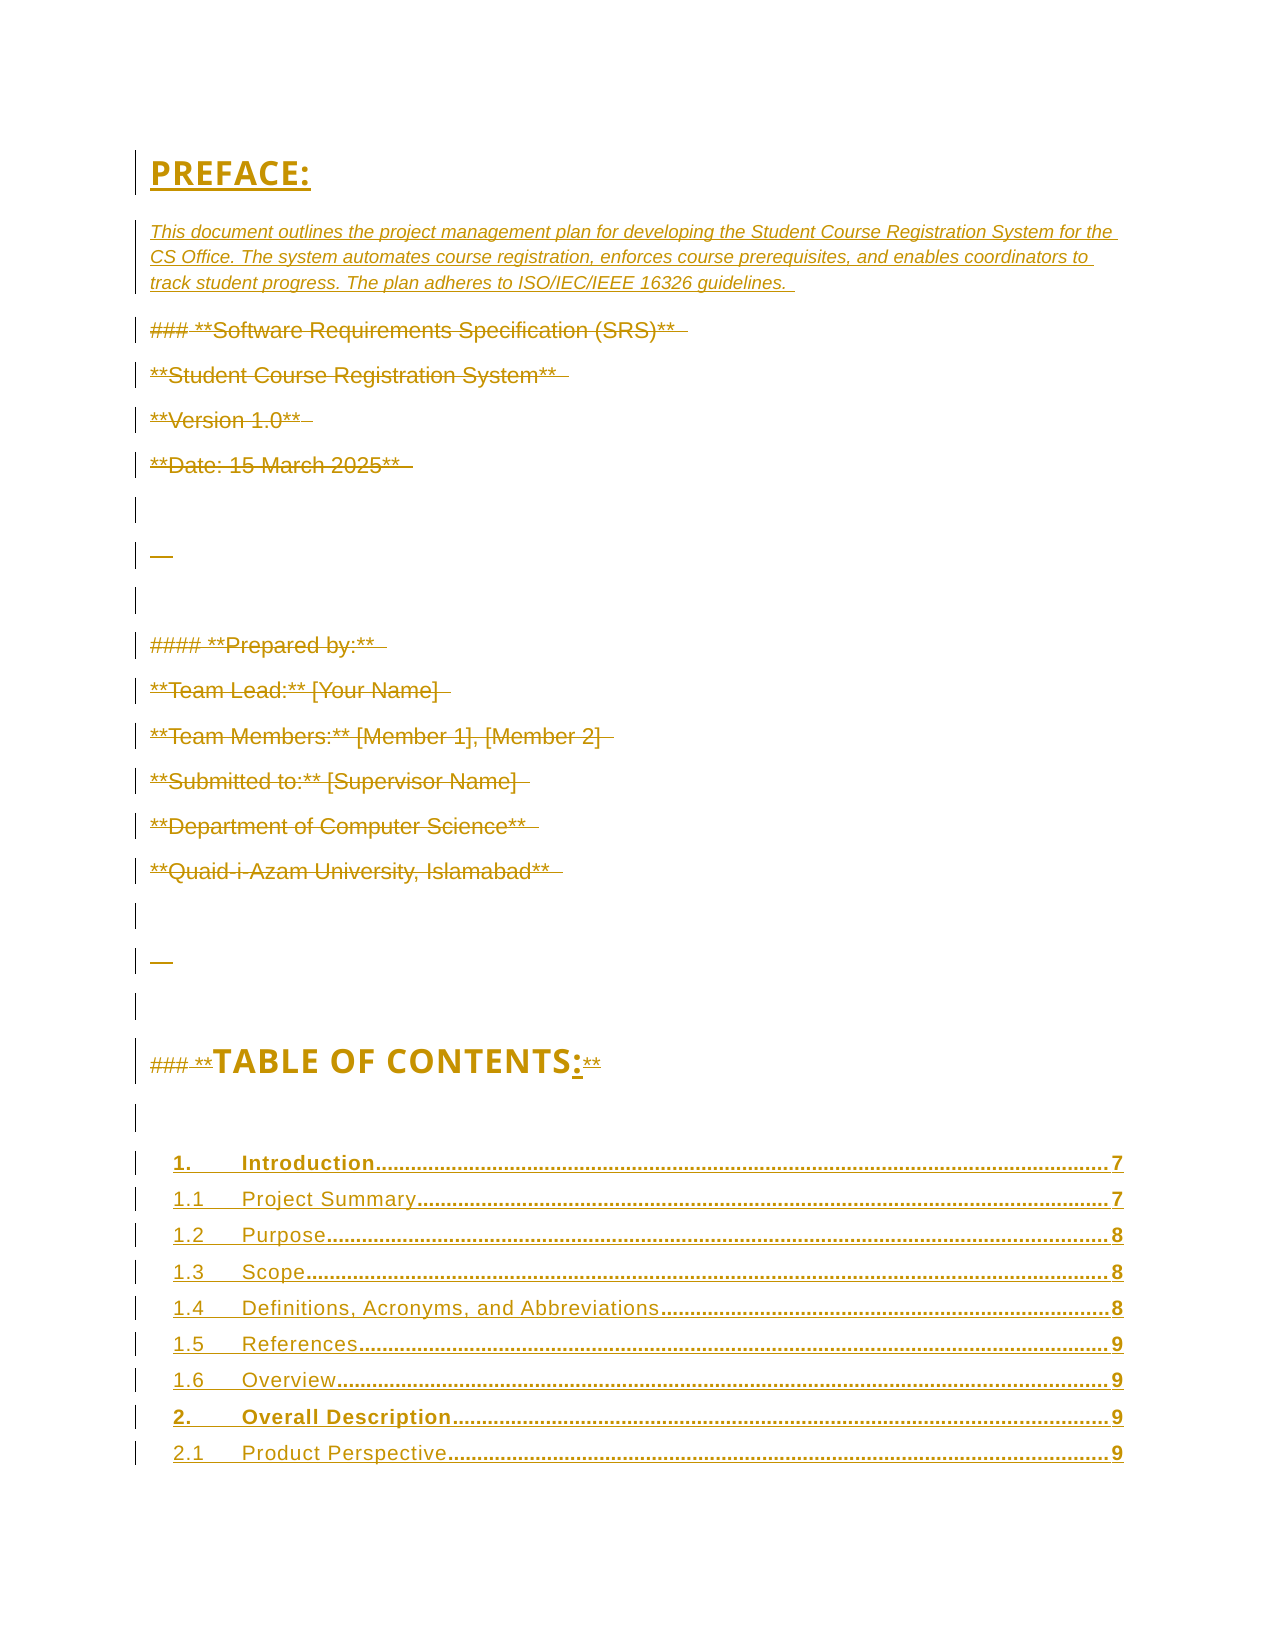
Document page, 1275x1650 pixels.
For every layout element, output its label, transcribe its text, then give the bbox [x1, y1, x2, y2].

text Table of Contents [150, 1038, 1125, 1084]
